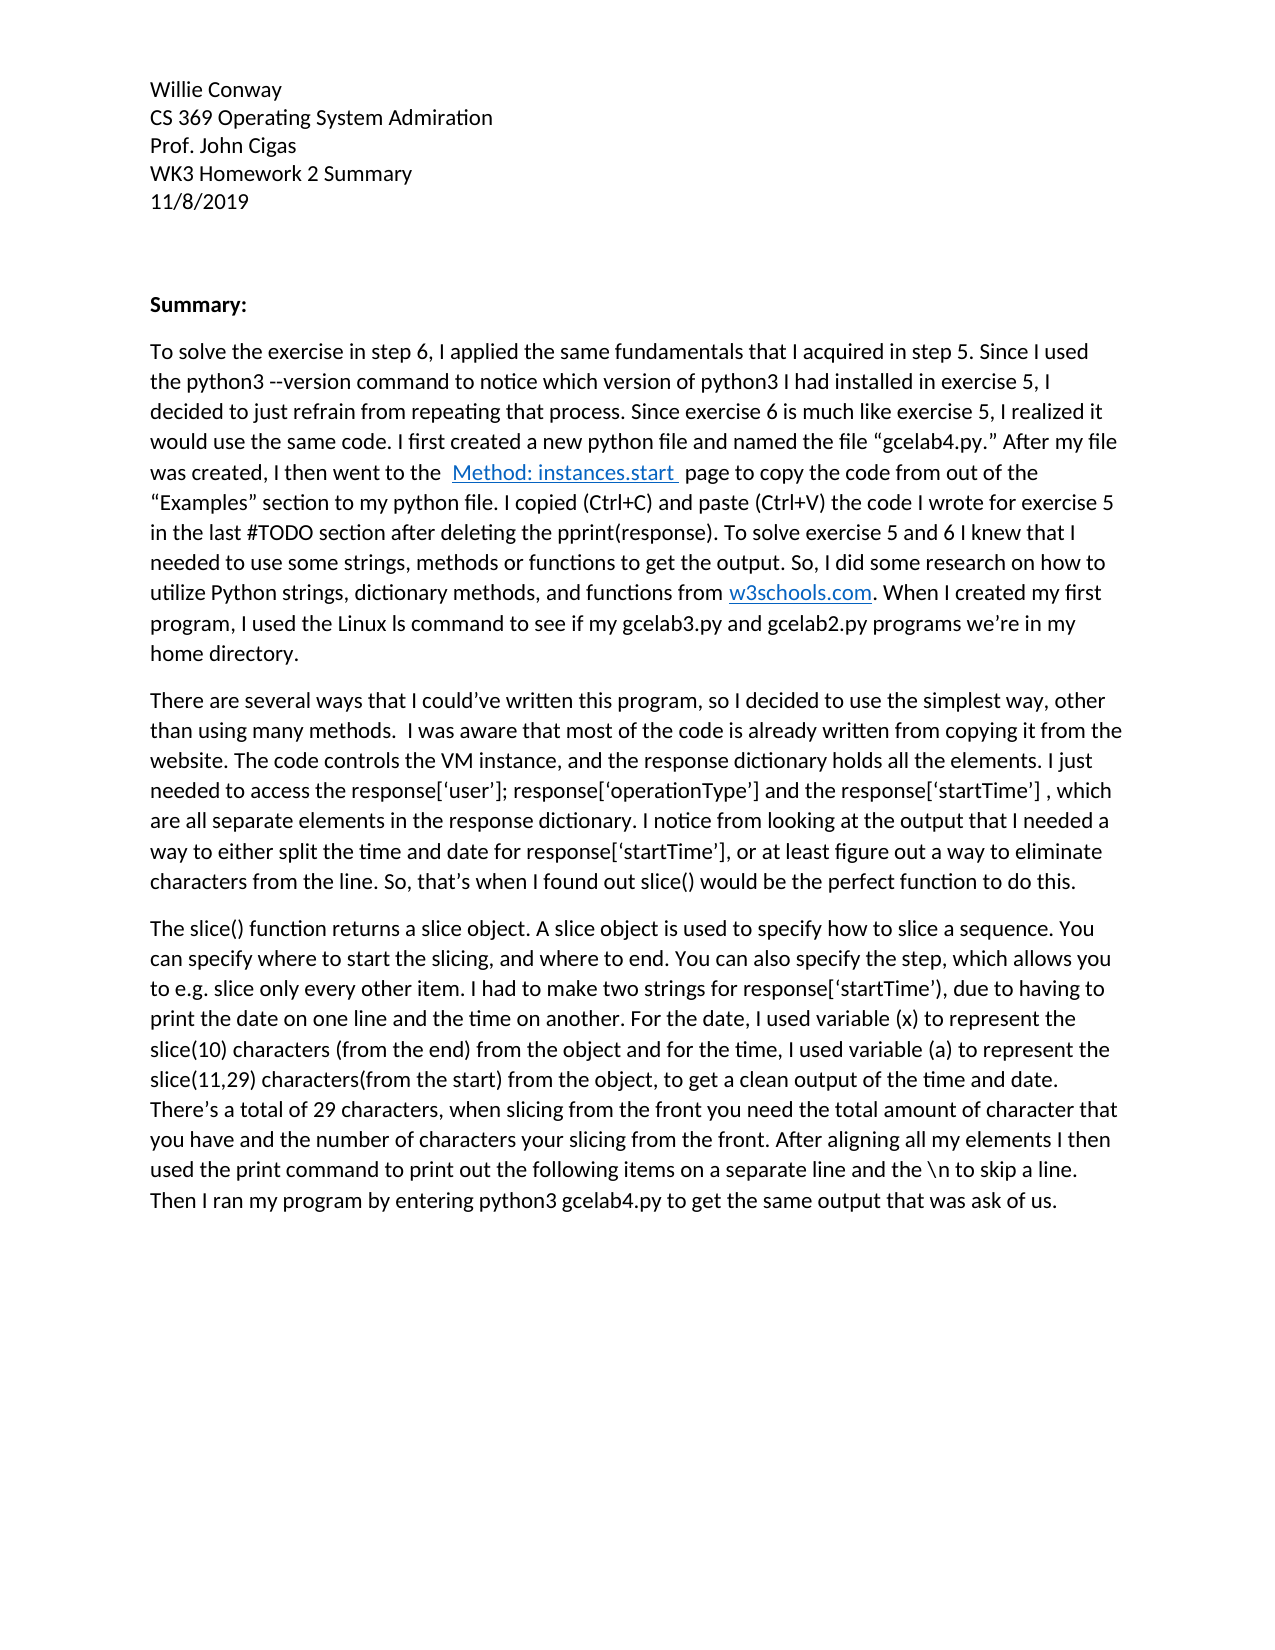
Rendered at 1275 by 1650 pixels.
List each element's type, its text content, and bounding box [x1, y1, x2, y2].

text To solve the exercise in step 6, I applied the same fundamentals that I acquired in step 5. Since I used the python3 --version command to notice which version of python3 I had installed in exercise 5, I decided to just refrain from repeating that process. Since exercise 6 is much like exercise 5, I realized it would use the same code. I first created a new python file and named the file “gcelab4.py.” After my file was created, I then went to the Method: instances.start page to copy the code from out of the “Examples” section to my python file. I copied (Ctrl+C) and paste (Ctrl+V) the code I wrote for exercise 5 in the last #TODO section after deleting the pprint(response). To solve exercise 5 and 6 I knew that I needed to use some strings, methods or functions to get the output. So, I did some research on how to utilize Python strings, dictionary methods, and functions from w3schools.com. When I created my first program, I used the Linux ls command to see if my gcelab3.py and gcelab2.py programs we’re in my home directory. [150, 337, 1125, 667]
text Summary: [150, 290, 1125, 318]
text There are several ways that I could’ve written this program, so I decided to use the simplest way, other than using many methods. I was aware that most of the code is already written from copying it from the website. The code controls the VM instance, and the response dictionary holds all the elements. I just needed to access the response[‘user’]; response[‘operationType’] and the response[‘startTime’] , which are all separate elements in the response dictionary. I notice from looking at the output that I needed a way to either split the time and date for response[‘startTime’], or at least figure out a way to eliminate characters from the line. So, that’s when I found out slice() would be the perfect function to do this. [150, 686, 1125, 895]
text The slice() function returns a slice object. A slice object is used to specify how to slice a sequence. You can specify where to start the slicing, and where to end. You can also specify the step, which allows you to e.g. slice only every other item. I had to make two strings for response[‘startTime’), due to having to print the date on one line and the time on another. For the date, I used variable (x) to represent the slice(10) characters (from the end) from the object and for the time, I used variable (a) to represent the slice(11,29) characters(from the start) from the object, to get a clean output of the time and date. There’s a total of 29 characters, when slicing from the front you need the total amount of character that you have and the number of characters your slicing from the front. After aligning all my elements I then used the print command to print out the following items on a separate line and the \n to skip a line. Then I ran my program by entering python3 gcelab4.py to get the same output that was ask of us. [150, 914, 1125, 1214]
